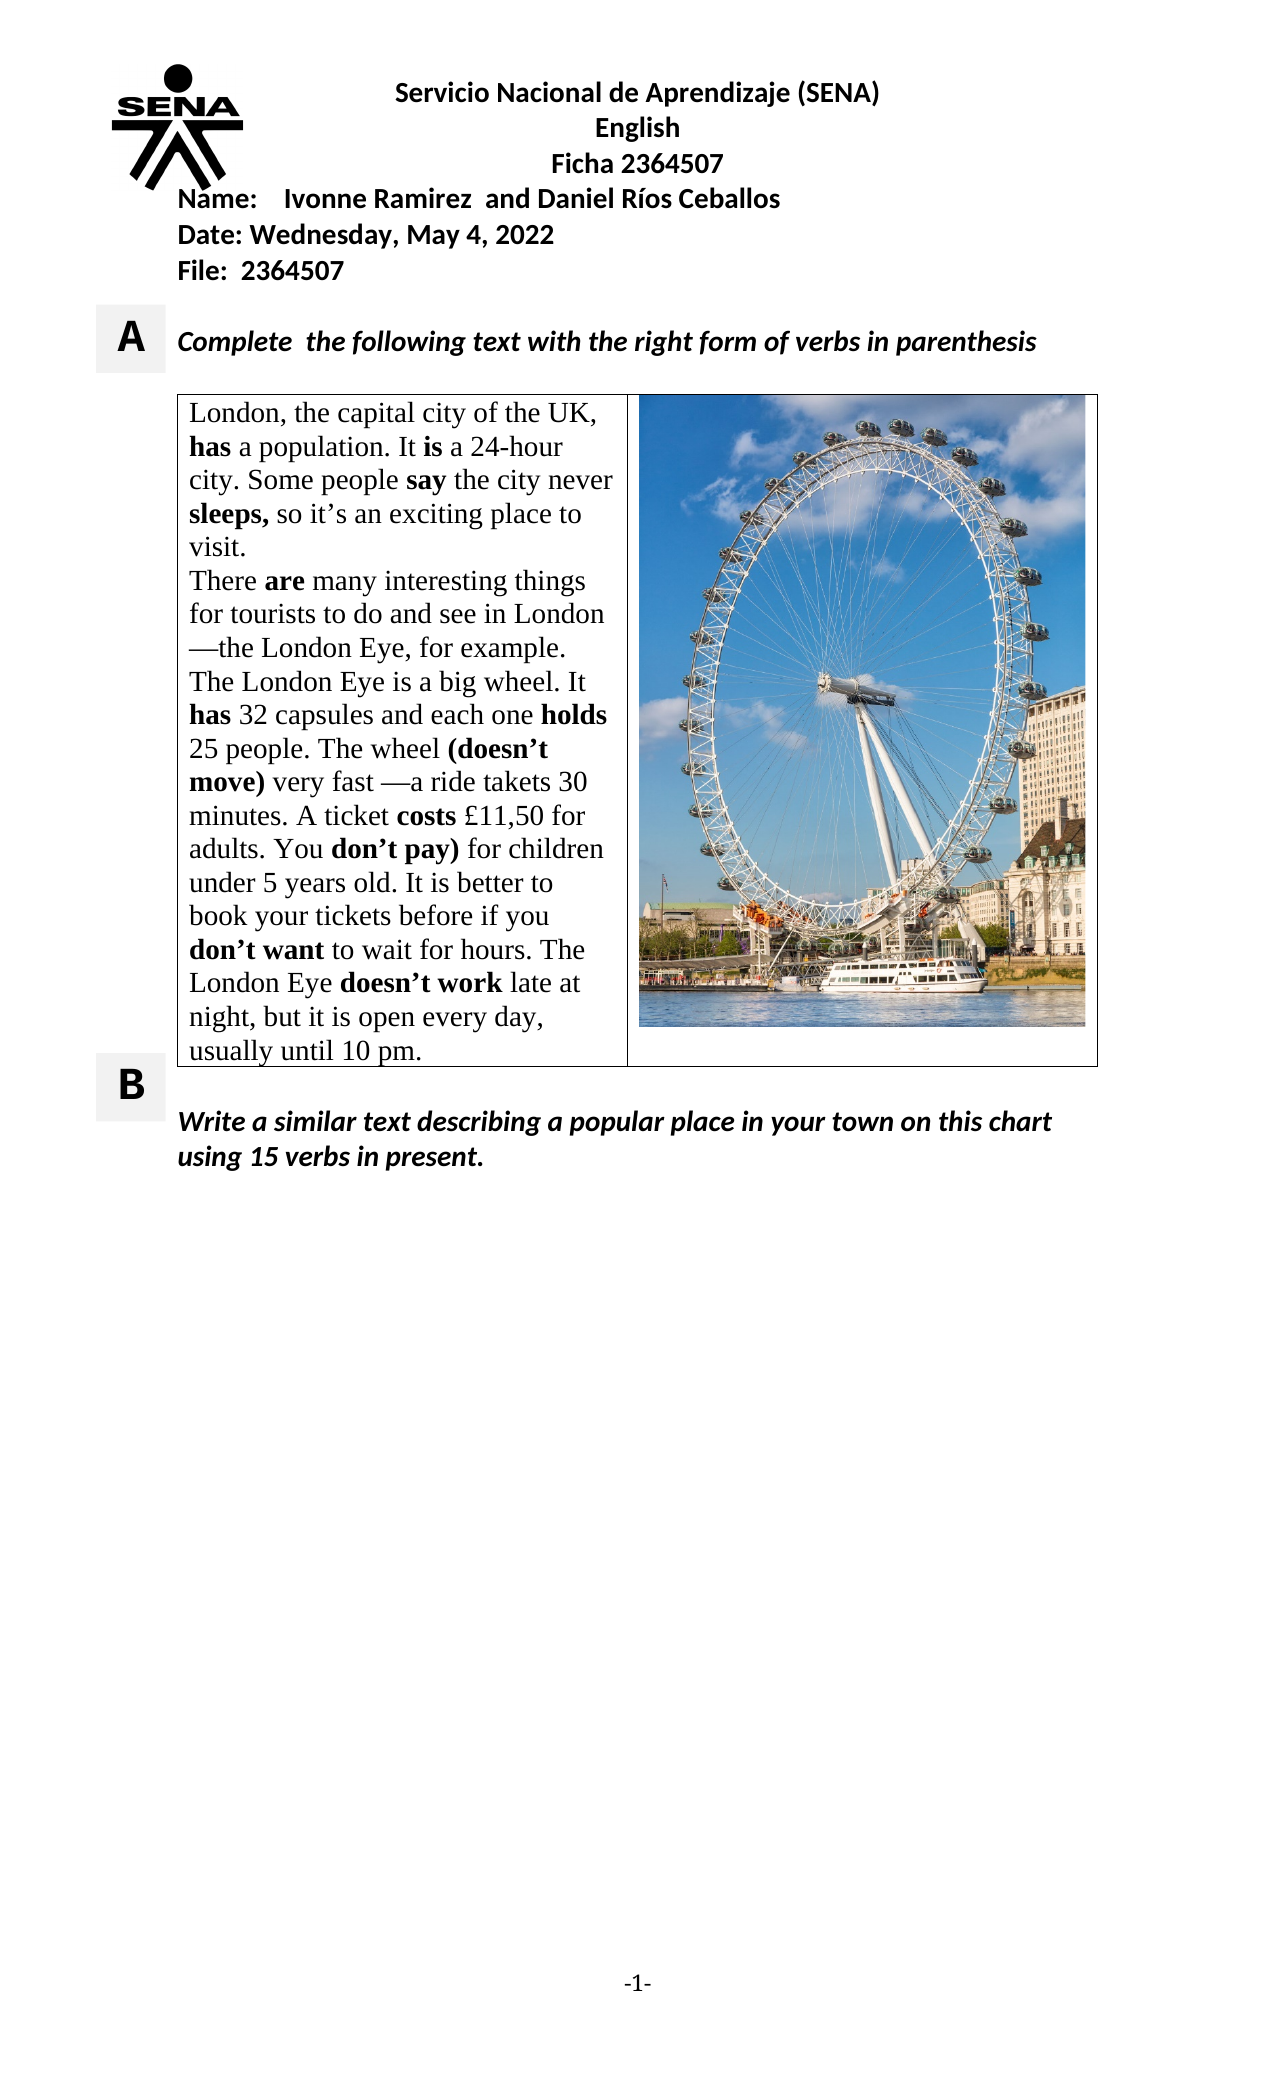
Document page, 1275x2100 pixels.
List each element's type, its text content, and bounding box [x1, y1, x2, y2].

text Name: Ivonne Ramirez and Daniel Ríos Ceballos [177, 181, 1098, 216]
text Write a similar text describing a popular place in your town on this chart using 15 verbs in present. [177, 1103, 1098, 1174]
text Date: Wednesday, May 4, 2022 [177, 216, 1098, 252]
text Complete the following text with the right form of verbs in parenthesis [177, 323, 1098, 359]
table_header London, the capital city of the UK, has a population. It is a 24-hour city. Some people say the city never sleeps, so it’s an exciting place to visit. There are many interesting things for tourists to do and see in London —the London Eye, for example. The London Eye is a big wheel. It has 32 capsules and each one holds 25 people. The wheel (doesn’t move) very fast —a ride takets 30 minutes. A ticket costs £11,50 for adults. You don’t pay) for children under 5 years old. It is better to book your tickets before if you don’t want to wait for hours. The London Eye doesn’t work late at night, but it is open every day, usually until 10 pm. [178, 395, 627, 1066]
picture [639, 395, 1086, 1027]
picture [111, 64, 244, 191]
text File: 2364507 [177, 252, 1098, 287]
table_header [628, 395, 1097, 1066]
